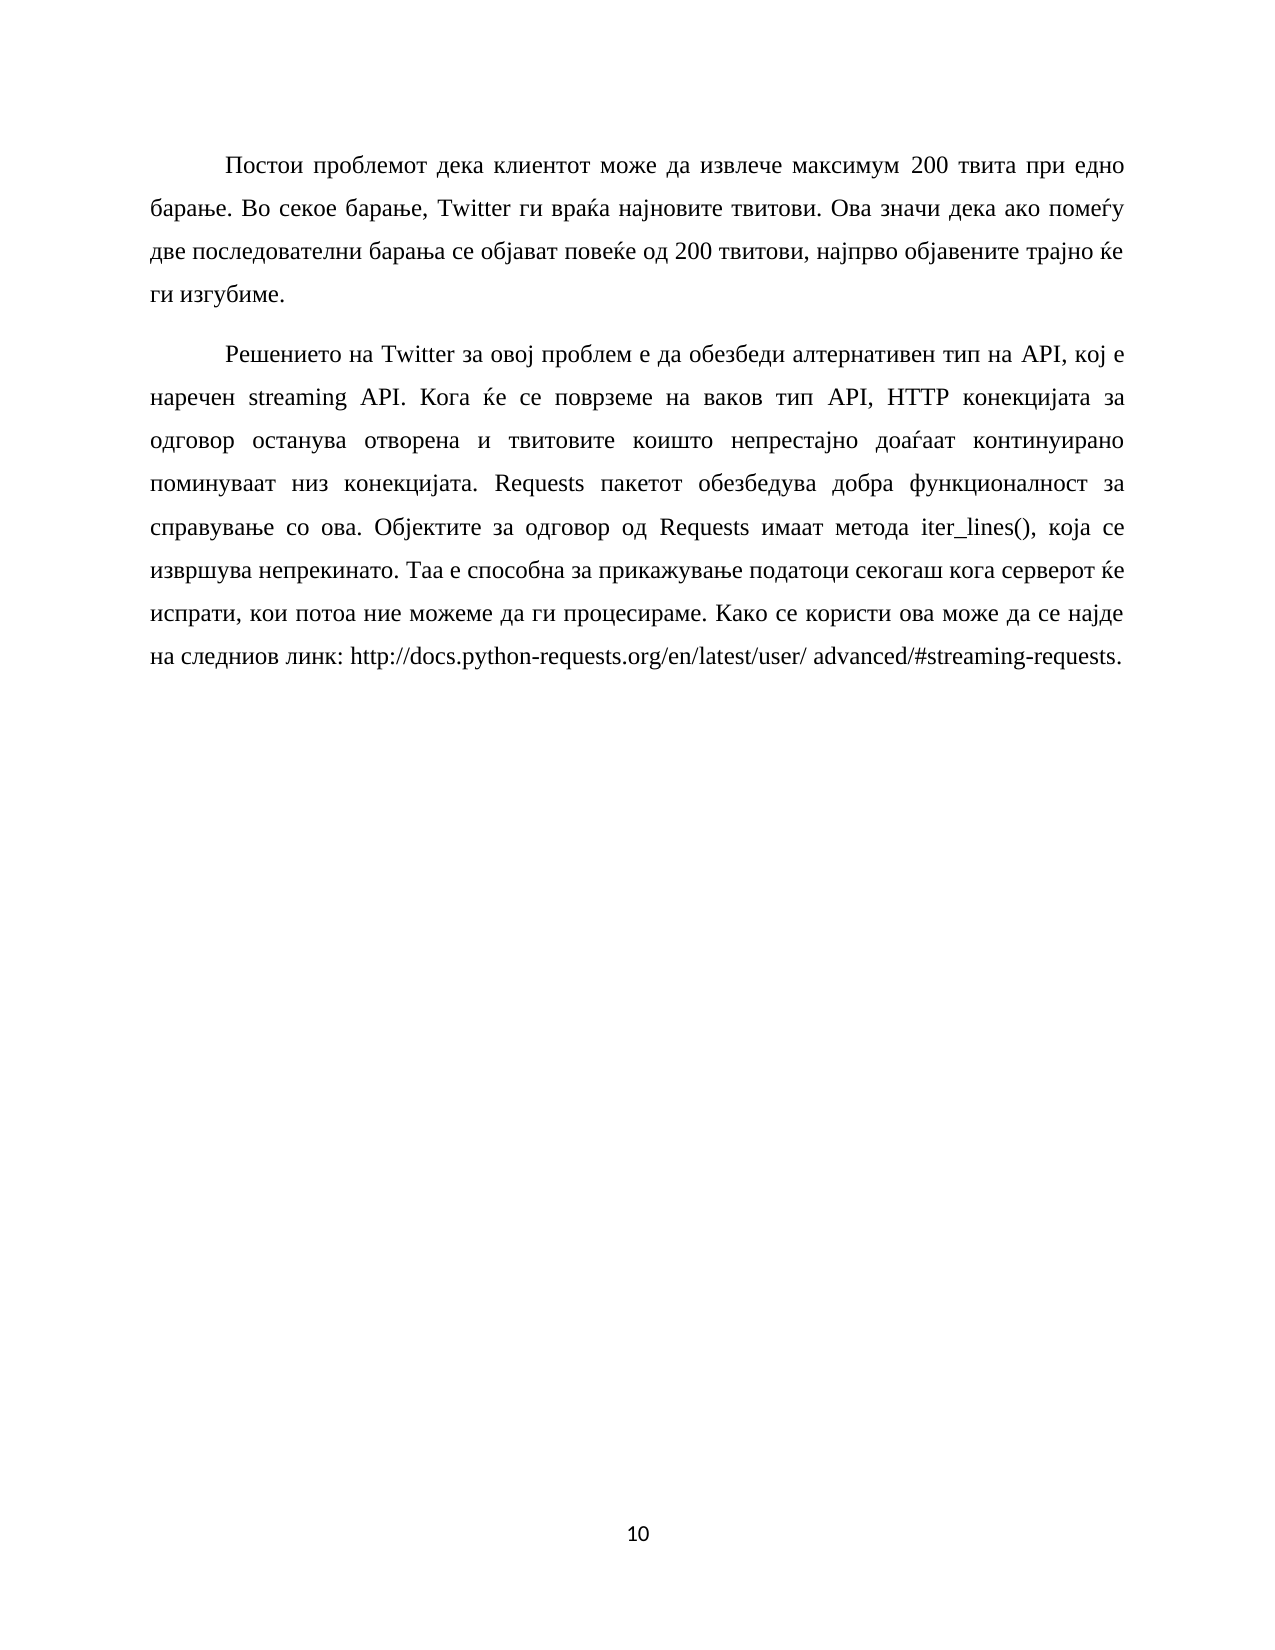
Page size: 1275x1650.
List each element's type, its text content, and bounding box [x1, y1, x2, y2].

text Постои проблемот дека клиентот може да извлече максимум 200 твита при едно барање. Во секое барање, Twitter ги враќа најновите твитови. Ова значи дека ако помеѓу две последователни барања се објават повеќе од 200 твитови, најпрво објавените трајно ќе ги изгубиме. [150, 150, 1125, 308]
text Решението на Twitter за овој проблем е да обезбеди алтернативен тип на API, кој е наречен streaming API. Кога ќе се поврземе на ваков тип API, HTTP конекцијата за одговор останува отворена и твитовите коишто непрестајно доаѓаат континуирано поминуваат низ конекцијата. Requests пакетот обезбедува добра функционалност за справување со ова. Објектите за одговор од Requests имаат метода iter_lines(), која се извршува непрекинато. Таа е способна за прикажување податоци секогаш кога серверот ќе испрати, кои потоа ние можеме да ги процесираме. Како се користи ова може да се најде на следниов линк: http://docs.python-requests.org/en/latest/user/ advanced/#streaming-requests. [150, 339, 1125, 670]
